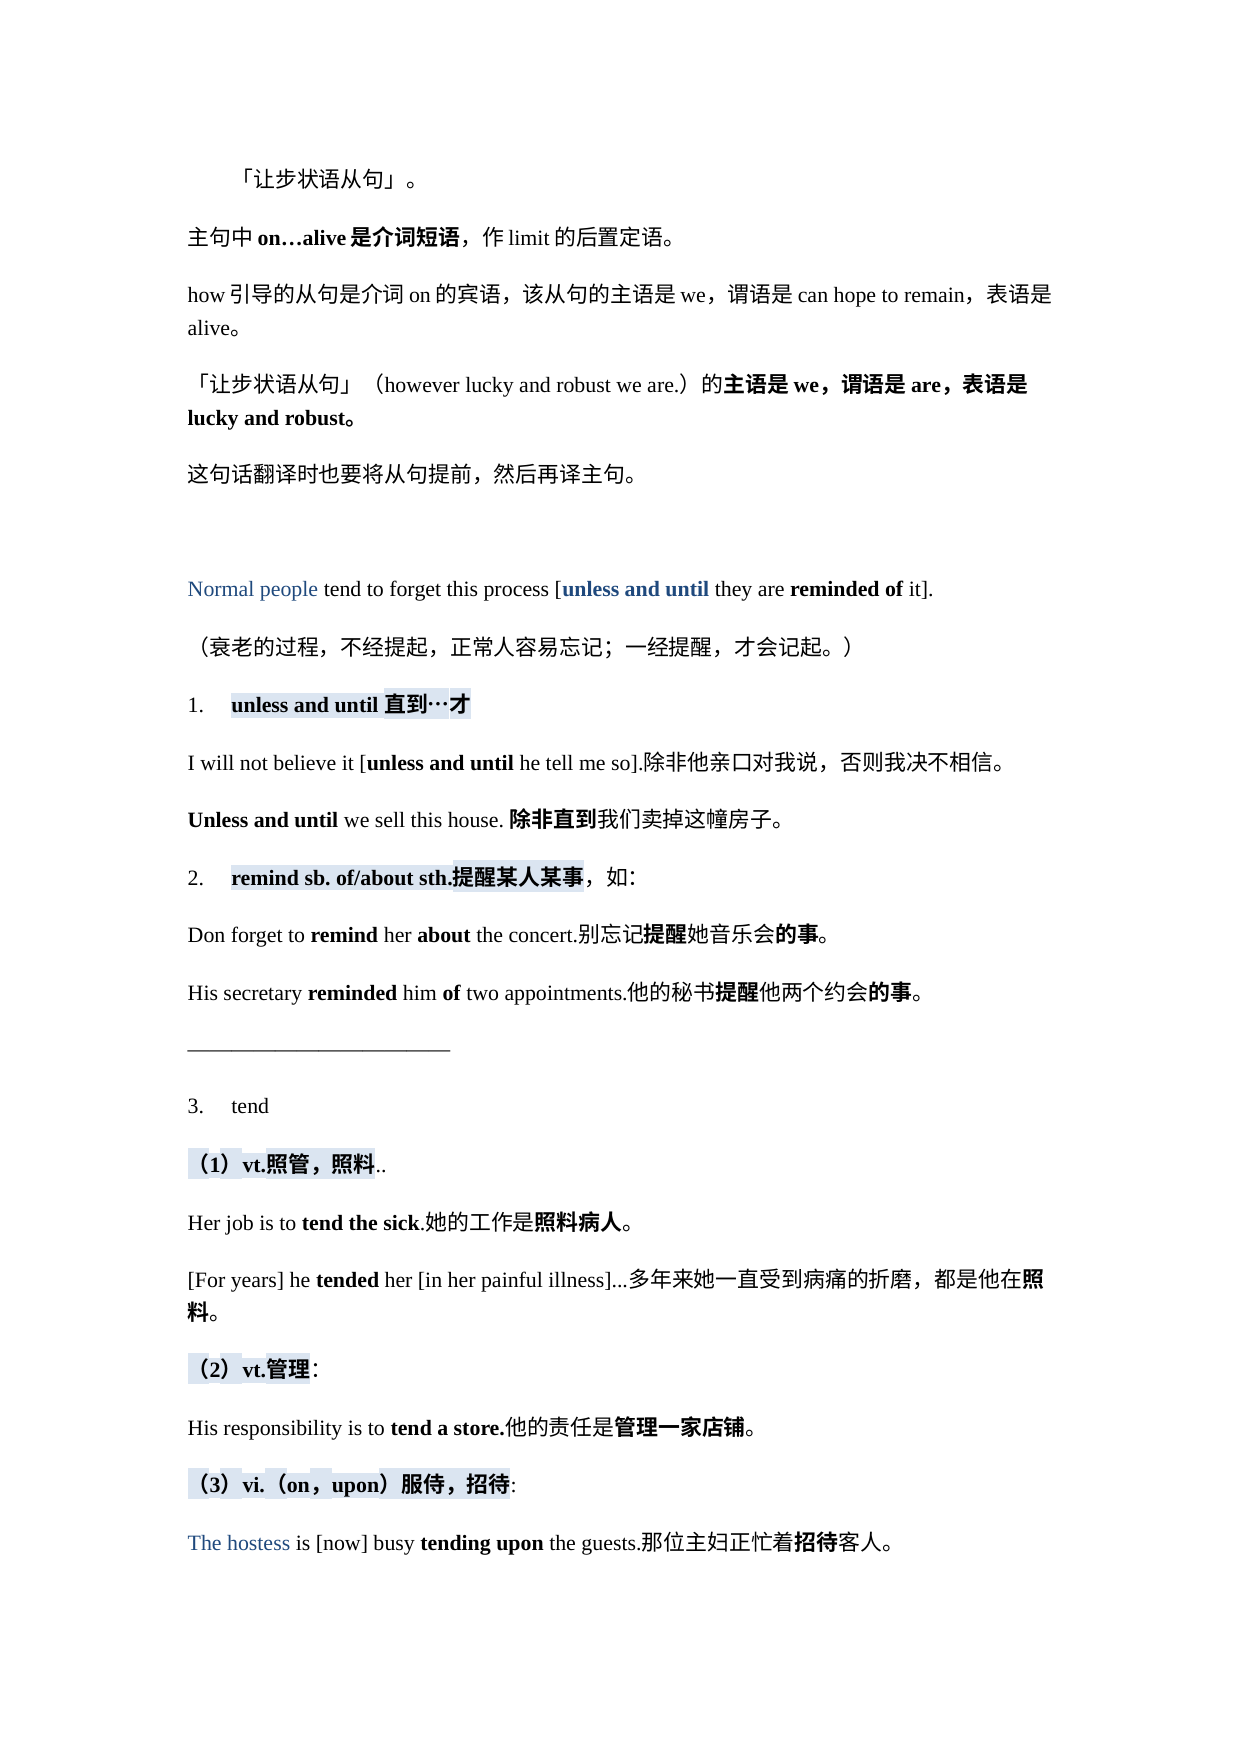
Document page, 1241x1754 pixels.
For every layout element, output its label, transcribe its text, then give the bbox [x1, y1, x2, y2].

text Unless and until we sell this house. 除非直到我们卖掉这幢房子。 [187, 802, 1053, 834]
text The hostess is [now] busy tending upon the guests.那位主妇正忙着招待客人。 [187, 1524, 1053, 1557]
text Normal people tend to forget this process [unless and until they are reminded of it]. [187, 572, 1053, 604]
text how引导的从句是介词on的宾语，该从句的主语是we，谓语是can hope to remain，表语是alive。 [187, 277, 1053, 342]
text 这句话翻译时也要将从句提前，然后再译主句。 [187, 457, 1053, 489]
text （3）vi.（on，upon）服侍，招待: [187, 1467, 1053, 1499]
text 「让步状语从句」（however lucky and robust we are.）的主语是we，谓语是are，表语是lucky and robust。 [187, 367, 1053, 432]
text （1）vt.照管，照料.. [187, 1147, 1053, 1179]
text His secretary reminded him of two appointments.他的秘书提醒他两个约会的事。 [187, 974, 1053, 1007]
text 主句中on…alive是介词短语，作limit的后置定语。 [187, 219, 1053, 252]
text （衰老的过程，不经提起，正常人容易忘记；一经提醒，才会记起。） [187, 629, 1053, 662]
text （2）vt.管理： [187, 1352, 1053, 1384]
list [187, 162, 1053, 194]
text [For years] he tended her [in her painful illness]...多年来她一直受到病痛的折磨，都是他在照料。 [187, 1262, 1053, 1327]
list remind sb. of/about sth.提醒某人某事，如： [187, 859, 1053, 892]
text I will not believe it [unless and until he tell me so].除非他亲口对我说，否则我决不相信。 [187, 744, 1053, 777]
list tend [187, 1089, 1053, 1122]
text Her job is to tend the sick.她的工作是照料病人。 [187, 1204, 1053, 1237]
text ———————————— [187, 1032, 1053, 1064]
text Don forget to remind her about the concert.别忘记提醒她音乐会的事。 [187, 917, 1053, 949]
list unless and until 直到…才 [187, 687, 1053, 719]
text His responsibility is to tend a store.他的责任是管理一家店铺。 [187, 1409, 1053, 1442]
